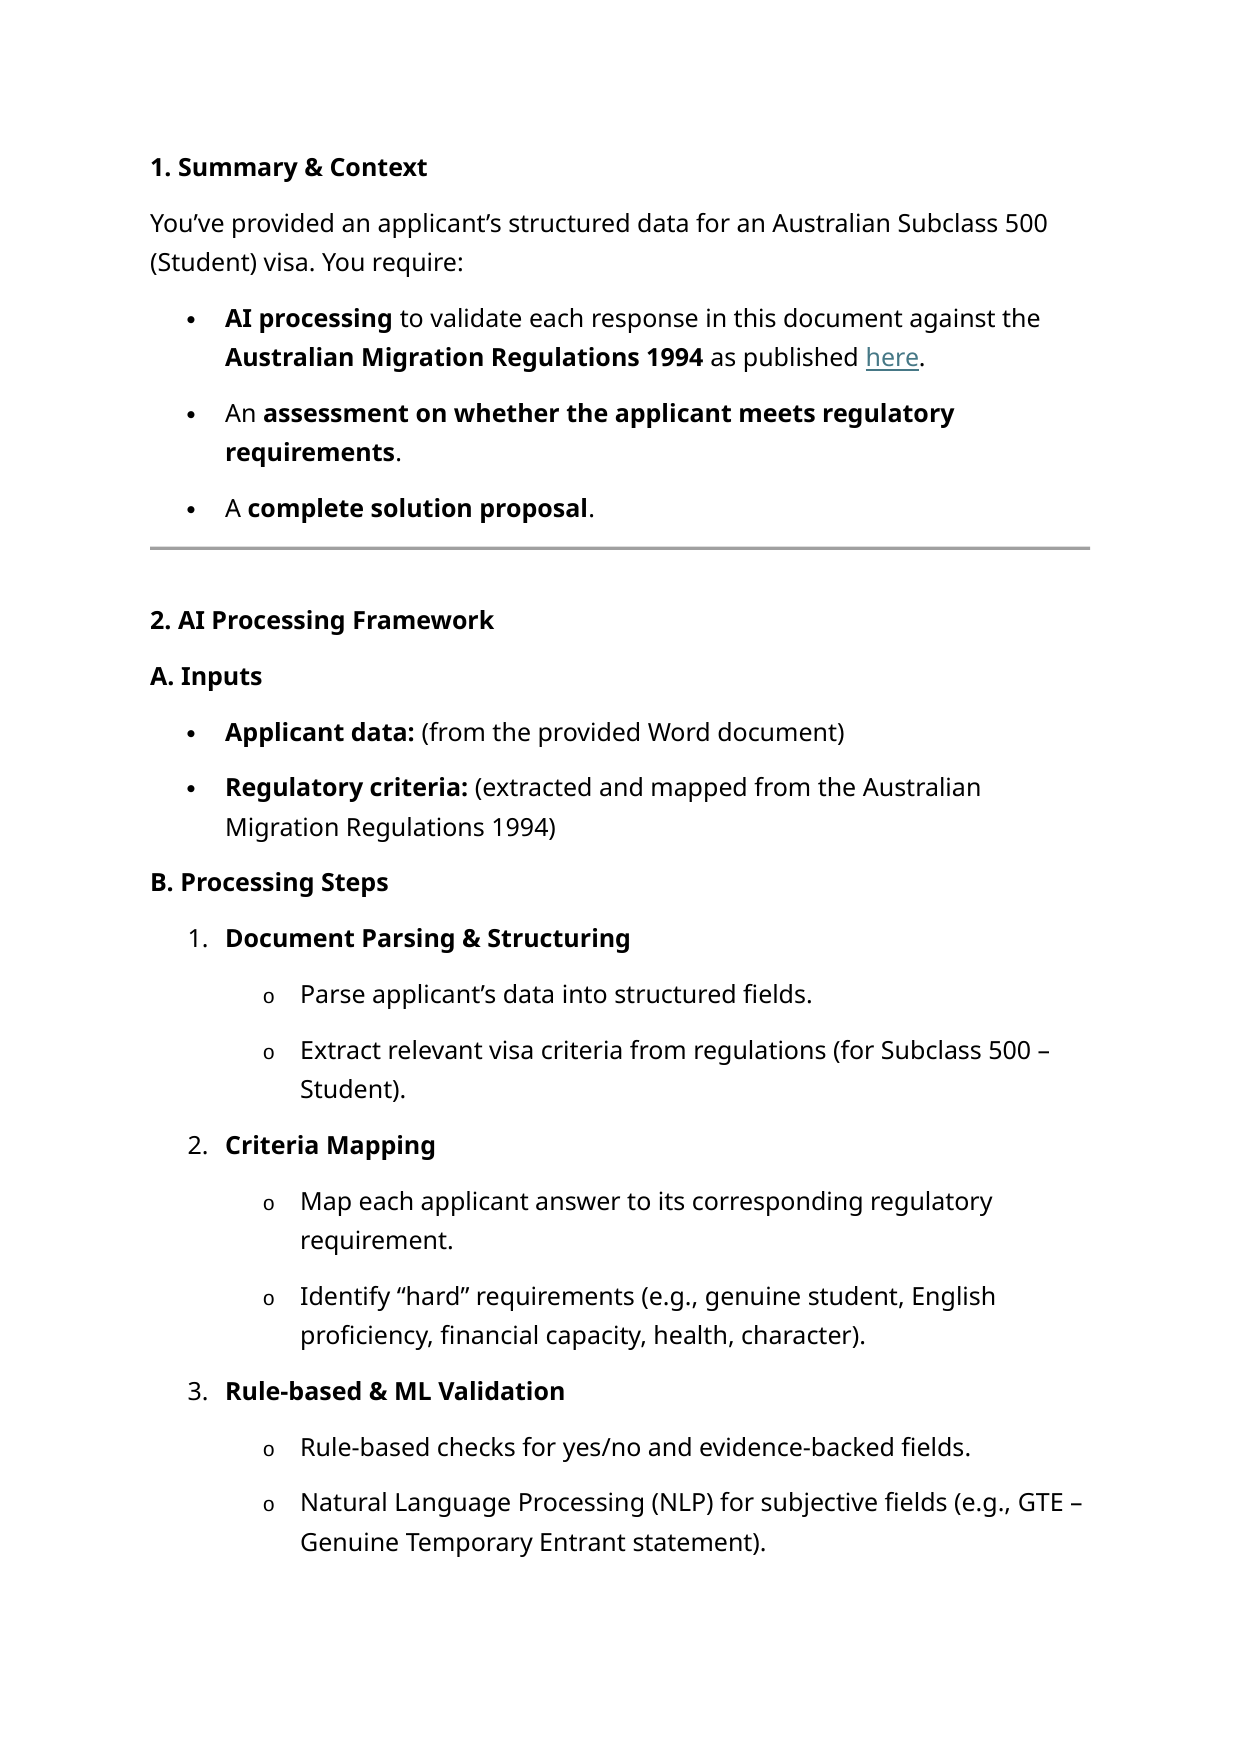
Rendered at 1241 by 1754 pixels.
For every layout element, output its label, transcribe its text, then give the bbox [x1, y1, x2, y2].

list AI processing to validate each response in this document against the Australian Migration Regulations 1994 as published here. [187, 301, 1090, 374]
list An assessment on whether the applicant meets regulatory requirements. [187, 396, 1090, 469]
text 1. Summary & Context [150, 150, 1090, 184]
list Rule-based checks for yes/no and evidence-backed fields. [262, 1429, 1090, 1463]
list A complete solution proposal. [187, 491, 1090, 525]
list Identify “hard” requirements (e.g., genuine student, English proficiency, financial capacity, health, character). [262, 1278, 1090, 1352]
list Applicant data: (from the provided Word document) [187, 714, 1090, 748]
text You’ve provided an applicant’s structured data for an Australian Subclass 500 (Student) visa. You require: [150, 206, 1090, 279]
text A. Inputs [150, 658, 1090, 692]
list Rule-based & ML Validation [187, 1373, 1090, 1407]
list Map each applicant answer to its corresponding regulatory requirement. [262, 1183, 1090, 1257]
list Criteria Mapping [187, 1127, 1090, 1162]
text 2. AI Processing Framework [150, 602, 1090, 637]
text B. Processing Steps [150, 865, 1090, 899]
list Document Parsing & Structuring [187, 921, 1090, 955]
list Parse applicant’s data into structured fields. [262, 977, 1090, 1011]
list Regulatory criteria: (extracted and mapped from the Australian Migration Regulations 1994) [187, 770, 1090, 843]
list Natural Language Processing (NLP) for subjective fields (e.g., GTE – Genuine Temporary Entrant statement). [262, 1485, 1090, 1558]
list Extract relevant visa criteria from regulations (for Subclass 500 – Student). [262, 1032, 1090, 1106]
